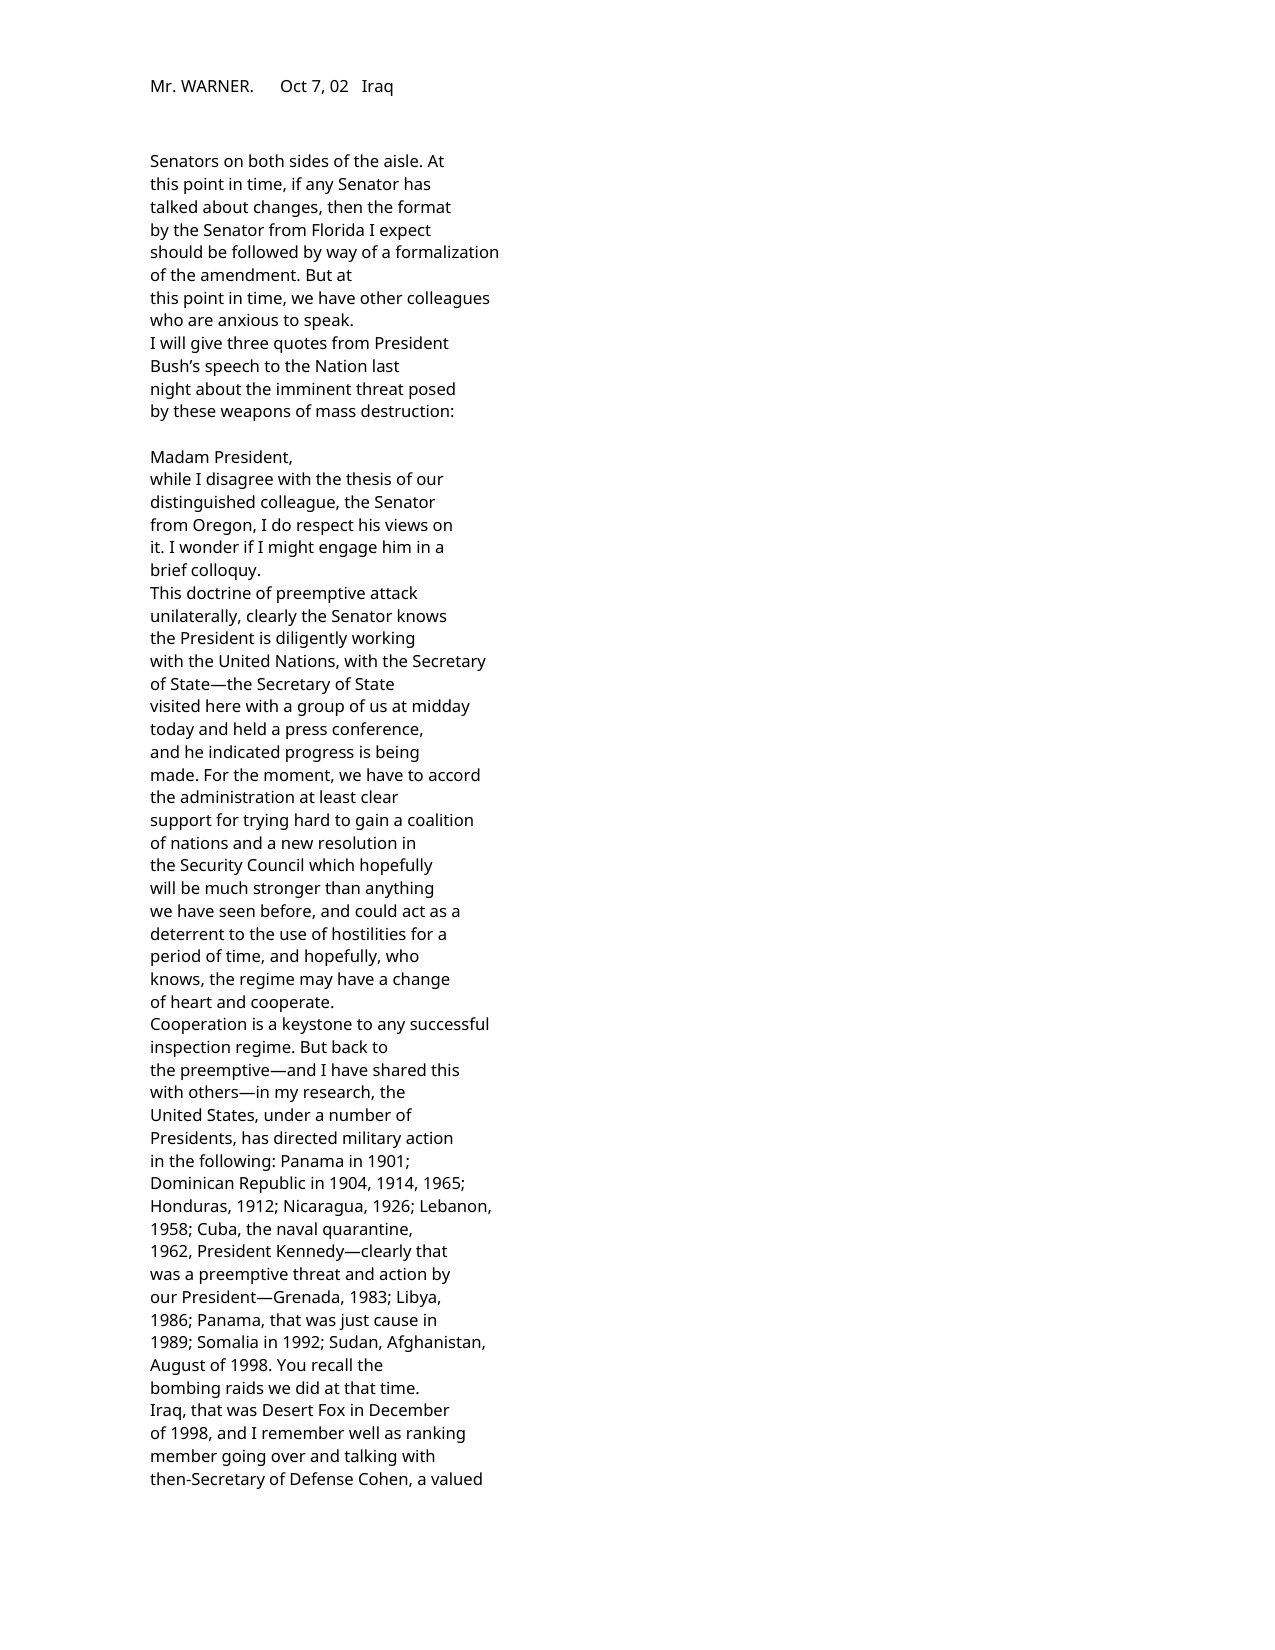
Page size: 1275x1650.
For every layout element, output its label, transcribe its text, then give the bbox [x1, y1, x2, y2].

text while I disagree with the thesis of our [150, 468, 1125, 491]
text with the United Nations, with the Secretary [150, 649, 1125, 672]
text of heart and cooperate. [150, 990, 1125, 1013]
text 1986; Panama, that was just cause in [150, 1308, 1125, 1331]
text knows, the regime may have a change [150, 967, 1125, 990]
text brief colloquy. [150, 559, 1125, 581]
text Iraq, that was Desert Fox in December [150, 1399, 1125, 1422]
text Dominican Republic in 1904, 1914, 1965; [150, 1172, 1125, 1194]
text bombing raids we did at that time. [150, 1376, 1125, 1399]
text from Oregon, I do respect his views on [150, 513, 1125, 536]
text who are anxious to speak. [150, 309, 1125, 332]
text will be much stronger than anything [150, 877, 1125, 899]
text of 1998, and I remember well as ranking [150, 1422, 1125, 1444]
text night about the imminent threat posed [150, 377, 1125, 400]
text period of time, and hopefully, who [150, 945, 1125, 967]
text I will give three quotes from President [150, 332, 1125, 354]
text we have seen before, and could act as a [150, 899, 1125, 922]
text of State—the Secretary of State [150, 672, 1125, 695]
text United States, under a number of [150, 1104, 1125, 1126]
text the administration at least clear [150, 786, 1125, 808]
text Presidents, has directed military action [150, 1126, 1125, 1149]
text made. For the moment, we have to accord [150, 763, 1125, 786]
text inspection regime. But back to [150, 1036, 1125, 1058]
text of nations and a new resolution in [150, 831, 1125, 854]
text in the following: Panama in 1901; [150, 1149, 1125, 1172]
text unilaterally, clearly the Senator knows [150, 604, 1125, 627]
text the preemptive—and I have shared this [150, 1058, 1125, 1081]
text 1958; Cuba, the naval quarantine, [150, 1217, 1125, 1240]
text 1989; Somalia in 1992; Sudan, Afghanistan, [150, 1331, 1125, 1353]
text of the amendment. But at [150, 263, 1125, 286]
text it. I wonder if I might engage him in a [150, 536, 1125, 559]
text by the Senator from Florida I expect [150, 218, 1125, 241]
text Honduras, 1912; Nicaragua, 1926; Lebanon, [150, 1194, 1125, 1217]
text support for trying hard to gain a coalition [150, 808, 1125, 831]
text the President is diligently working [150, 627, 1125, 649]
text distinguished colleague, the Senator [150, 491, 1125, 513]
text then-Secretary of Defense Cohen, a valued [150, 1467, 1125, 1490]
text should be followed by way of a formalization [150, 241, 1125, 263]
text This doctrine of preemptive attack [150, 581, 1125, 604]
text deterrent to the use of hostilities for a [150, 922, 1125, 945]
text this point in time, we have other colleagues [150, 286, 1125, 309]
text was a preemptive threat and action by [150, 1263, 1125, 1285]
text member going over and talking with [150, 1444, 1125, 1467]
text the Security Council which hopefully [150, 854, 1125, 877]
text and he indicated progress is being [150, 740, 1125, 763]
text by these weapons of mass destruction: [150, 400, 1125, 422]
text Madam President, [150, 445, 1125, 468]
text this point in time, if any Senator has [150, 173, 1125, 195]
text August of 1998. You recall the [150, 1353, 1125, 1376]
text today and held a press conference, [150, 718, 1125, 740]
text visited here with a group of us at midday [150, 695, 1125, 718]
text Cooperation is a keystone to any successful [150, 1013, 1125, 1036]
text 1962, President Kennedy—clearly that [150, 1240, 1125, 1263]
text Bush’s speech to the Nation last [150, 354, 1125, 377]
text Senators on both sides of the aisle. At [150, 150, 1125, 173]
text talked about changes, then the format [150, 195, 1125, 218]
text with others—in my research, the [150, 1081, 1125, 1104]
text our President—Grenada, 1983; Libya, [150, 1285, 1125, 1308]
